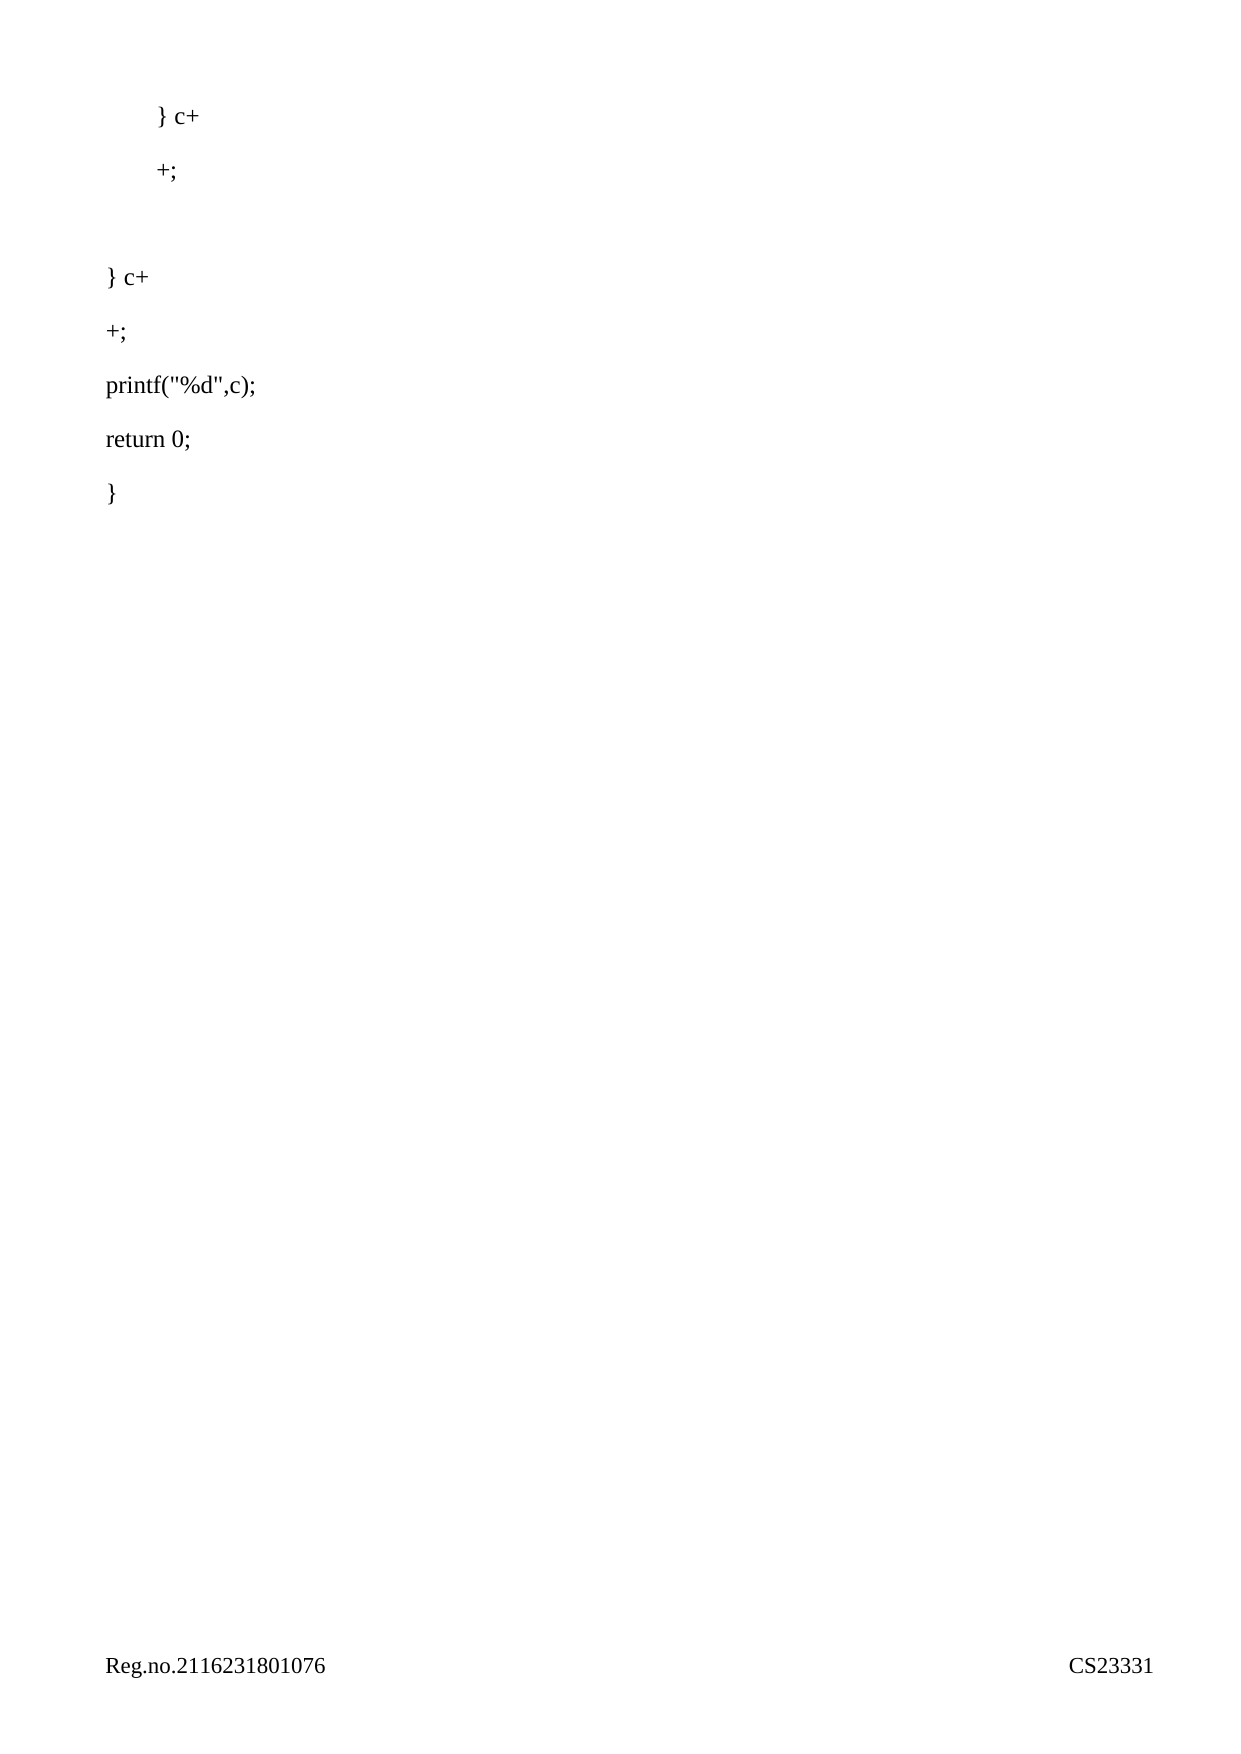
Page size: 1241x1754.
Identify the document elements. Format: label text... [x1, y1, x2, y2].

text } c++; [156, 101, 209, 183]
text } [106, 478, 1155, 507]
text printf("%d",c); return 0; [106, 370, 288, 453]
text } c++; [106, 262, 159, 345]
